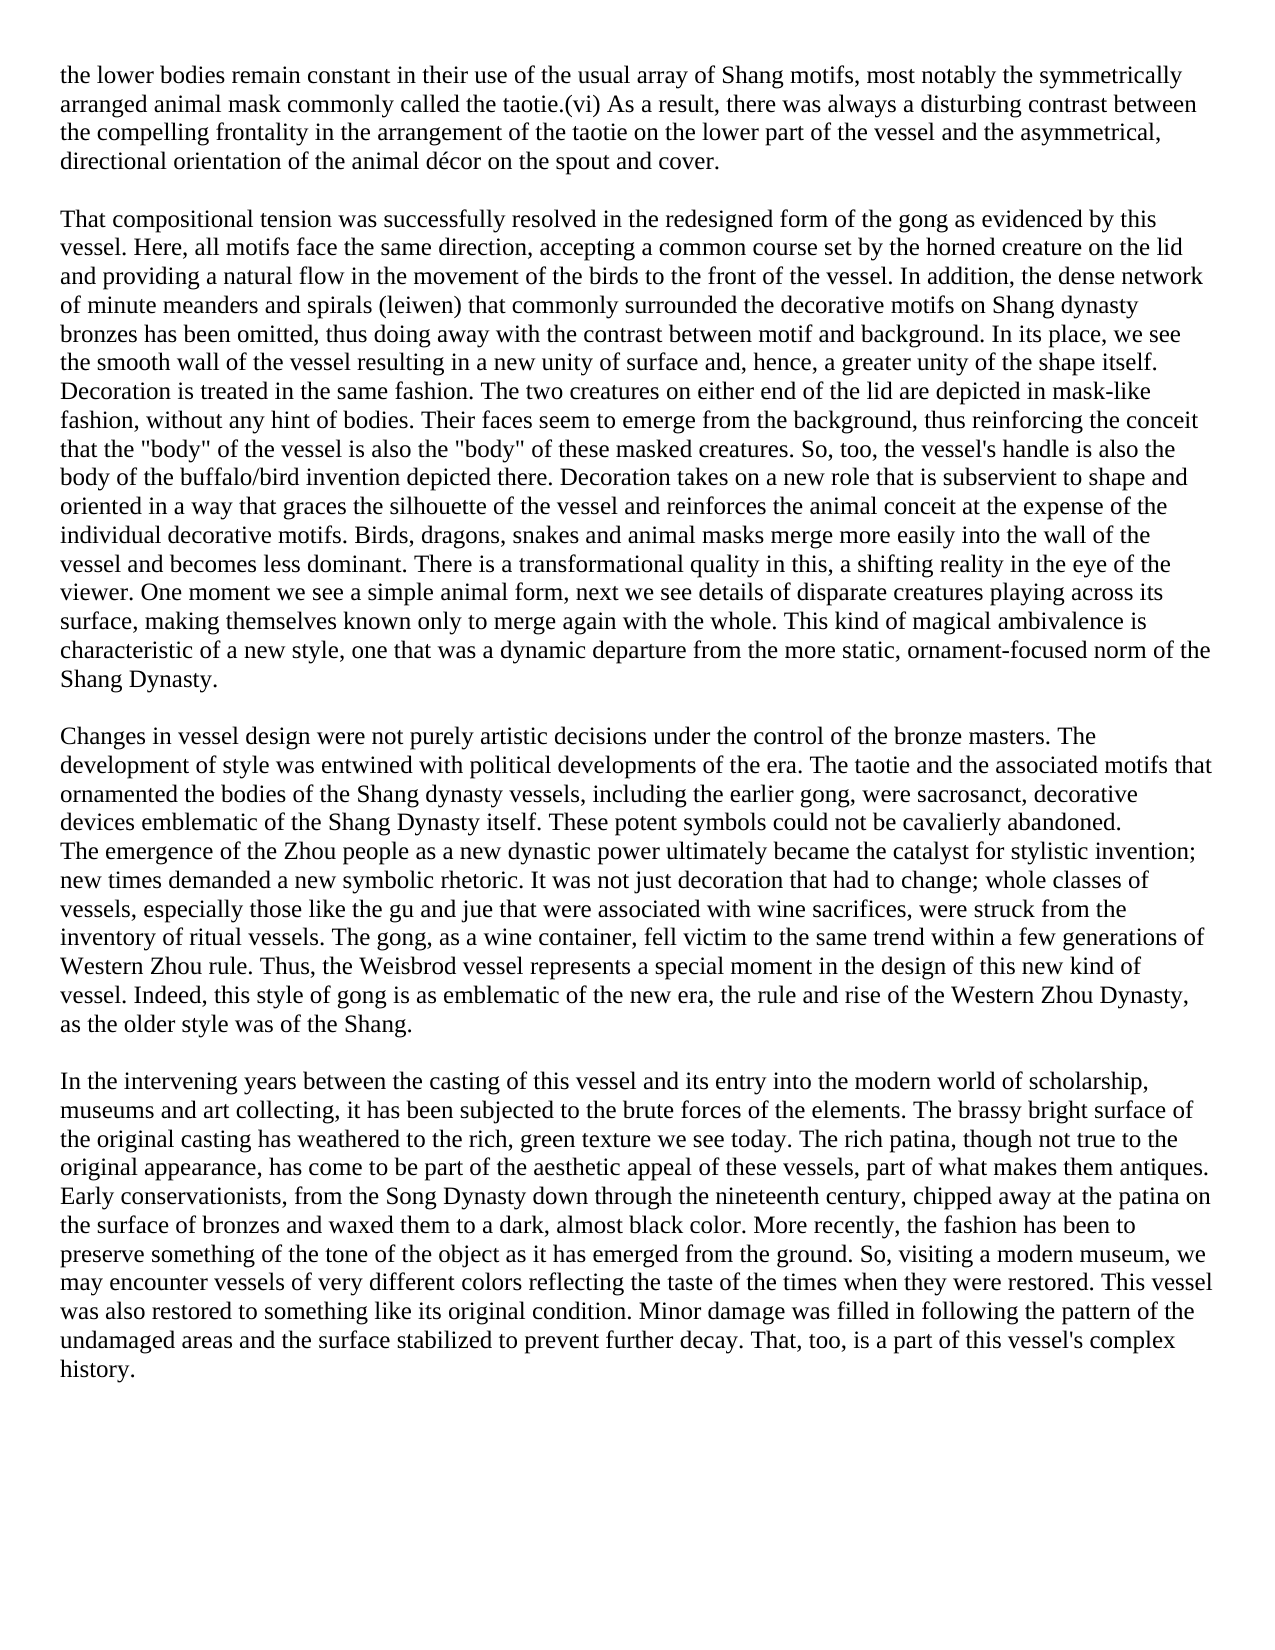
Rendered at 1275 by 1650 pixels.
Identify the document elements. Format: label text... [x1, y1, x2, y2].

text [60, 60, 1215, 175]
text In the intervening years between the casting of this vessel and its entry into the modern world of scholarship, museums and art collecting, it has been subjected to the brute forces of the elements. The brassy bright surface of the original casting has weathered to the rich, green texture we see today. The rich patina, though not true to the original appearance, has come to be part of the aesthetic appeal of these vessels, part of what makes them antiques. Early conservationists, from the Song Dynasty down through the nineteenth century, chipped away at the patina on the surface of bronzes and waxed them to a dark, almost black color. More recently, the fashion has been to preserve something of the tone of the object as it has emerged from the ground. So, visiting a modern museum, we may encounter vessels of very different colors reflecting the taste of the times when they were restored. This vessel was also restored to something like its original condition. Minor damage was filled in following the pattern of the undamaged areas and the surface stabilized to prevent further decay. That, too, is a part of this vessel's complex history. [60, 1066, 1215, 1382]
text Changes in vessel design were not purely artistic decisions under the control of the bronze masters. The development of style was entwined with political developments of the era. The taotie and the associated motifs that ornamented the bodies of the Shang dynasty vessels, including the earlier gong, were sacrosanct, decorative devices emblematic of the Shang Dynasty itself. These potent symbols could not be cavalierly abandoned. [60, 721, 1215, 836]
text The emergence of the Zhou people as a new dynastic power ultimately became the catalyst for stylistic invention; new times demanded a new symbolic rhetoric. It was not just decoration that had to change; whole classes of vessels, especially those like the gu and jue that were associated with wine sacrifices, were struck from the inventory of ritual vessels. The gong, as a wine container, fell victim to the same trend within a few generations of Western Zhou rule. Thus, the Weisbrod vessel represents a special moment in the design of this new kind of vessel. Indeed, this style of gong is as emblematic of the new era, the rule and rise of the Western Zhou Dynasty, as the older style was of the Shang. [60, 836, 1215, 1037]
text That compositional tension was successfully resolved in the redesigned form of the gong as evidenced by this vessel. Here, all motifs face the same direction, accepting a common course set by the horned creature on the lid and providing a natural flow in the movement of the birds to the front of the vessel. In addition, the dense network of minute meanders and spirals (leiwen) that commonly surrounded the decorative motifs on Shang dynasty bronzes has been omitted, thus doing away with the contrast between motif and background. In its place, we see the smooth wall of the vessel resulting in a new unity of surface and, hence, a greater unity of the shape itself. Decoration is treated in the same fashion. The two creatures on either end of the lid are depicted in mask-like fashion, without any hint of bodies. Their faces seem to emerge from the background, thus reinforcing the conceit that the "body" of the vessel is also the "body" of these masked creatures. So, too, the vessel's handle is also the body of the buffalo/bird invention depicted there. Decoration takes on a new role that is subservient to shape and oriented in a way that graces the silhouette of the vessel and reinforces the animal conceit at the expense of the individual decorative motifs. Birds, dragons, snakes and animal masks merge more easily into the wall of the vessel and becomes less dominant. There is a transformational quality in this, a shifting reality in the eye of the viewer. One moment we see a simple animal form, next we see details of disparate creatures playing across its surface, making themselves known only to merge again with the whole. This kind of magical ambivalence is characteristic of a new style, one that was a dynamic departure from the more static, ornament-focused norm of the Shang Dynasty. [60, 204, 1215, 692]
